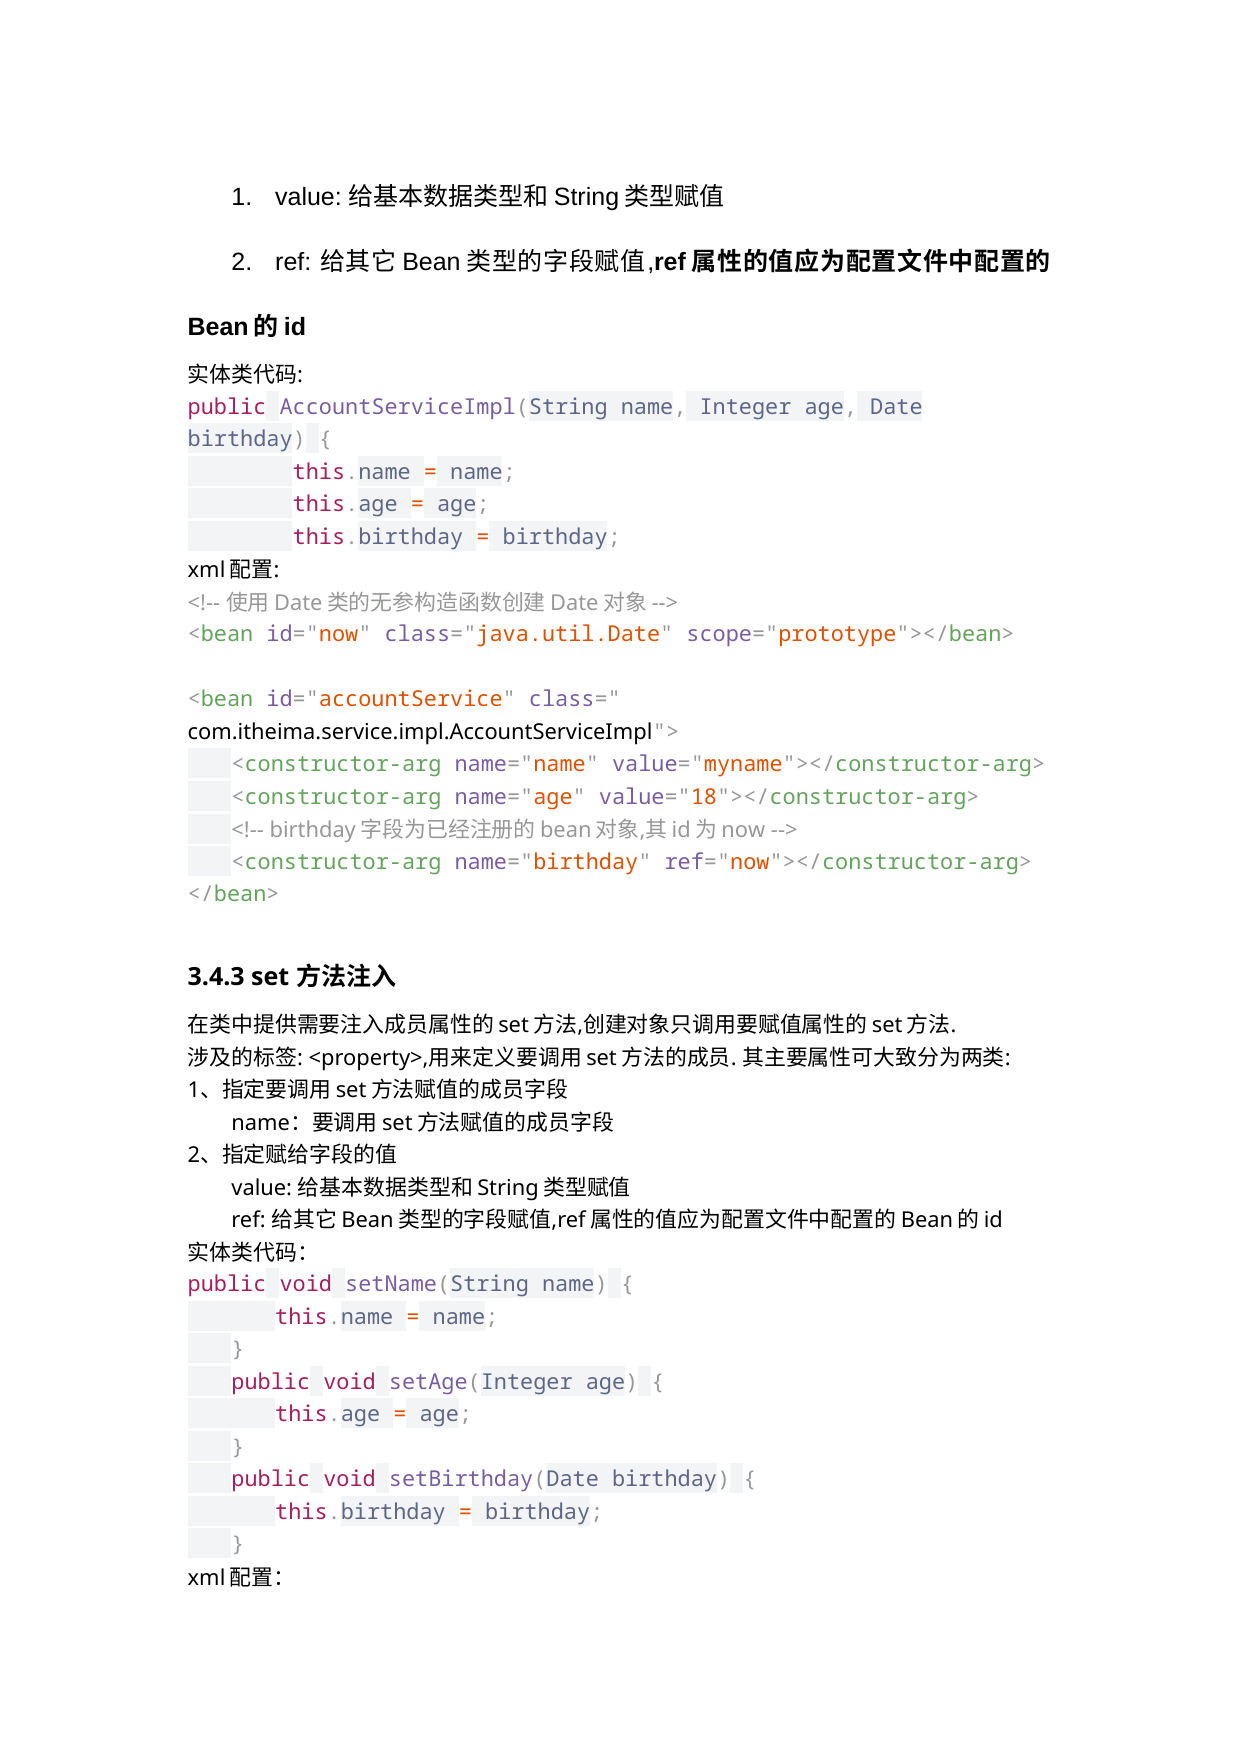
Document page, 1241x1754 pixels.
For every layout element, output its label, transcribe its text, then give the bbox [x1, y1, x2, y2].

text } [187, 1527, 1053, 1559]
text ref: 给其它Bean类型的字段赋值,ref属性的值应为配置文件中配置的Bean的id [187, 1202, 1053, 1234]
text <constructor-arg name="birthday" ref="now"></constructor-arg> [187, 844, 1053, 877]
text <constructor-arg name="name" value="myname"></constructor-arg> [187, 747, 1053, 779]
text this.name = name; [187, 1299, 1053, 1332]
text 实体类代码： [187, 1234, 1053, 1267]
text this.age = age; [187, 487, 1053, 519]
text 3.4.3 set 方法注入 [187, 942, 1053, 1007]
text <bean id="now" class="java.util.Date" scope="prototype"></bean> [187, 617, 1053, 649]
text <bean id="accountService" class=" com.itheima.service.impl.AccountServiceImpl"> [187, 682, 1053, 747]
text <constructor-arg name="age" value="18"></constructor-arg> [187, 779, 1053, 812]
text public void setName(String name) { [187, 1267, 1053, 1299]
text 涉及的标签: <property>,用来定义要调用set方法的成员. 其主要属性可大致分为两类: [187, 1039, 1053, 1072]
text this.birthday = birthday; [187, 519, 1053, 552]
text public AccountServiceImpl(String name, Integer age, Date birthday) { [187, 389, 1053, 454]
text xml配置： [187, 1559, 1053, 1592]
text } [187, 1332, 1053, 1364]
text 1、指定要调用set方法赋值的成员字段 [187, 1072, 1053, 1104]
text 1. value: 给基本数据类型和String类型赋值 [187, 162, 1053, 227]
text this.birthday = birthday; [187, 1494, 1053, 1527]
text name：要调用set方法赋值的成员字段 [187, 1104, 1053, 1137]
text <!-- birthday字段为已经注册的bean对象,其id为now --> [187, 812, 1053, 844]
text public void setAge(Integer age) { [187, 1364, 1053, 1397]
text value: 给基本数据类型和String类型赋值 [187, 1169, 1053, 1202]
text xml配置: [187, 552, 1053, 584]
text this.age = age; [187, 1397, 1053, 1429]
text 在类中提供需要注入成员属性的set方法,创建对象只调用要赋值属性的set方法. [187, 1007, 1053, 1039]
text 实体类代码: [187, 357, 1053, 389]
text </bean> [187, 877, 1053, 909]
text 2、指定赋给字段的值 [187, 1137, 1053, 1169]
text } [187, 1429, 1053, 1462]
text 2. ref: 给其它Bean类型的字段赋值,ref属性的值应为配置文件中配置的Bean的id [187, 227, 1053, 357]
text public void setBirthday(Date birthday) { [187, 1462, 1053, 1494]
text this.name = name; [187, 454, 1053, 487]
text <!-- 使用Date类的无参构造函数创建Date对象 --> [187, 584, 1053, 617]
